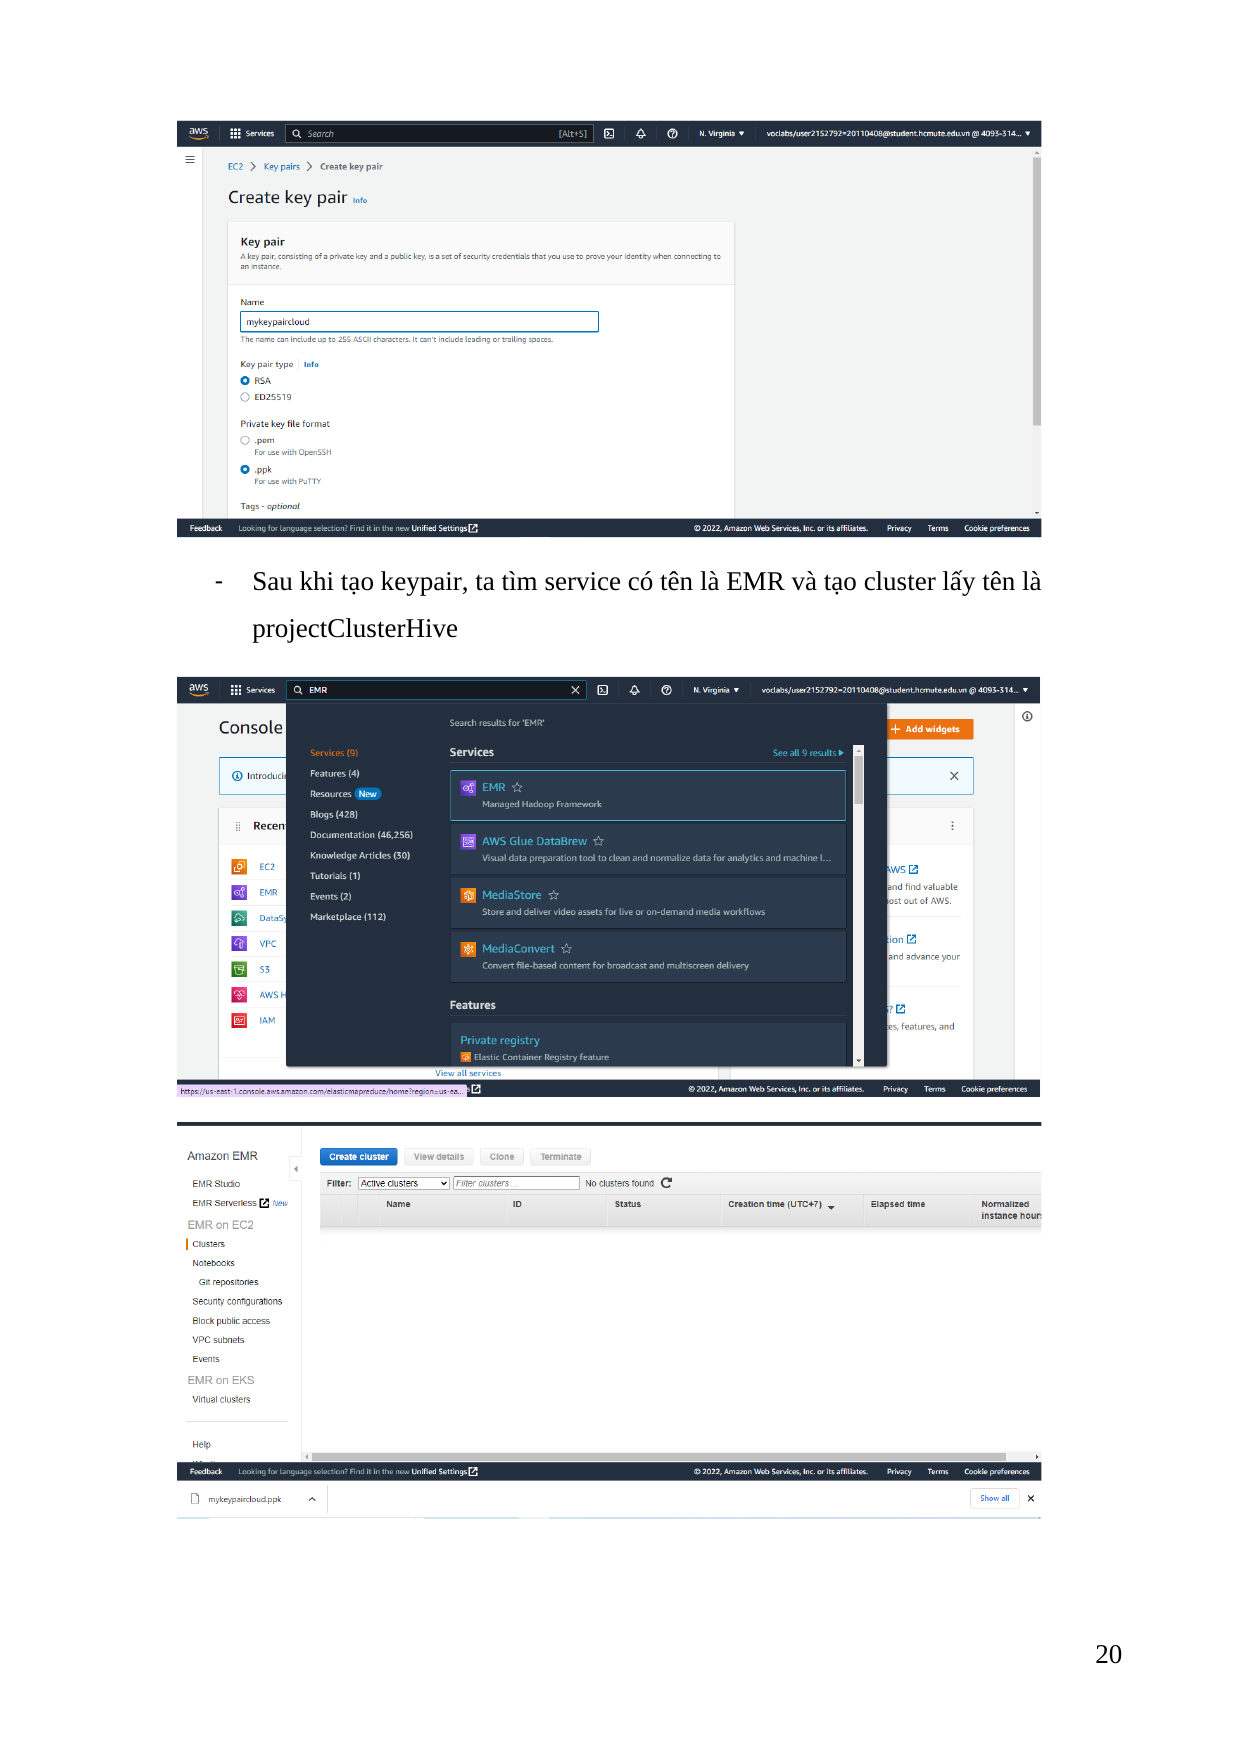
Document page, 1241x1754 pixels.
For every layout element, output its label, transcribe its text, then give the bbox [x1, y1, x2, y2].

list Sau khi tạo keypair, ta tìm service có tên là EMR và tạo cluster lấy tên là projectClusterHive [214, 564, 1122, 643]
picture [177, 118, 1042, 538]
picture [177, 1122, 1042, 1519]
picture [177, 675, 1041, 1097]
